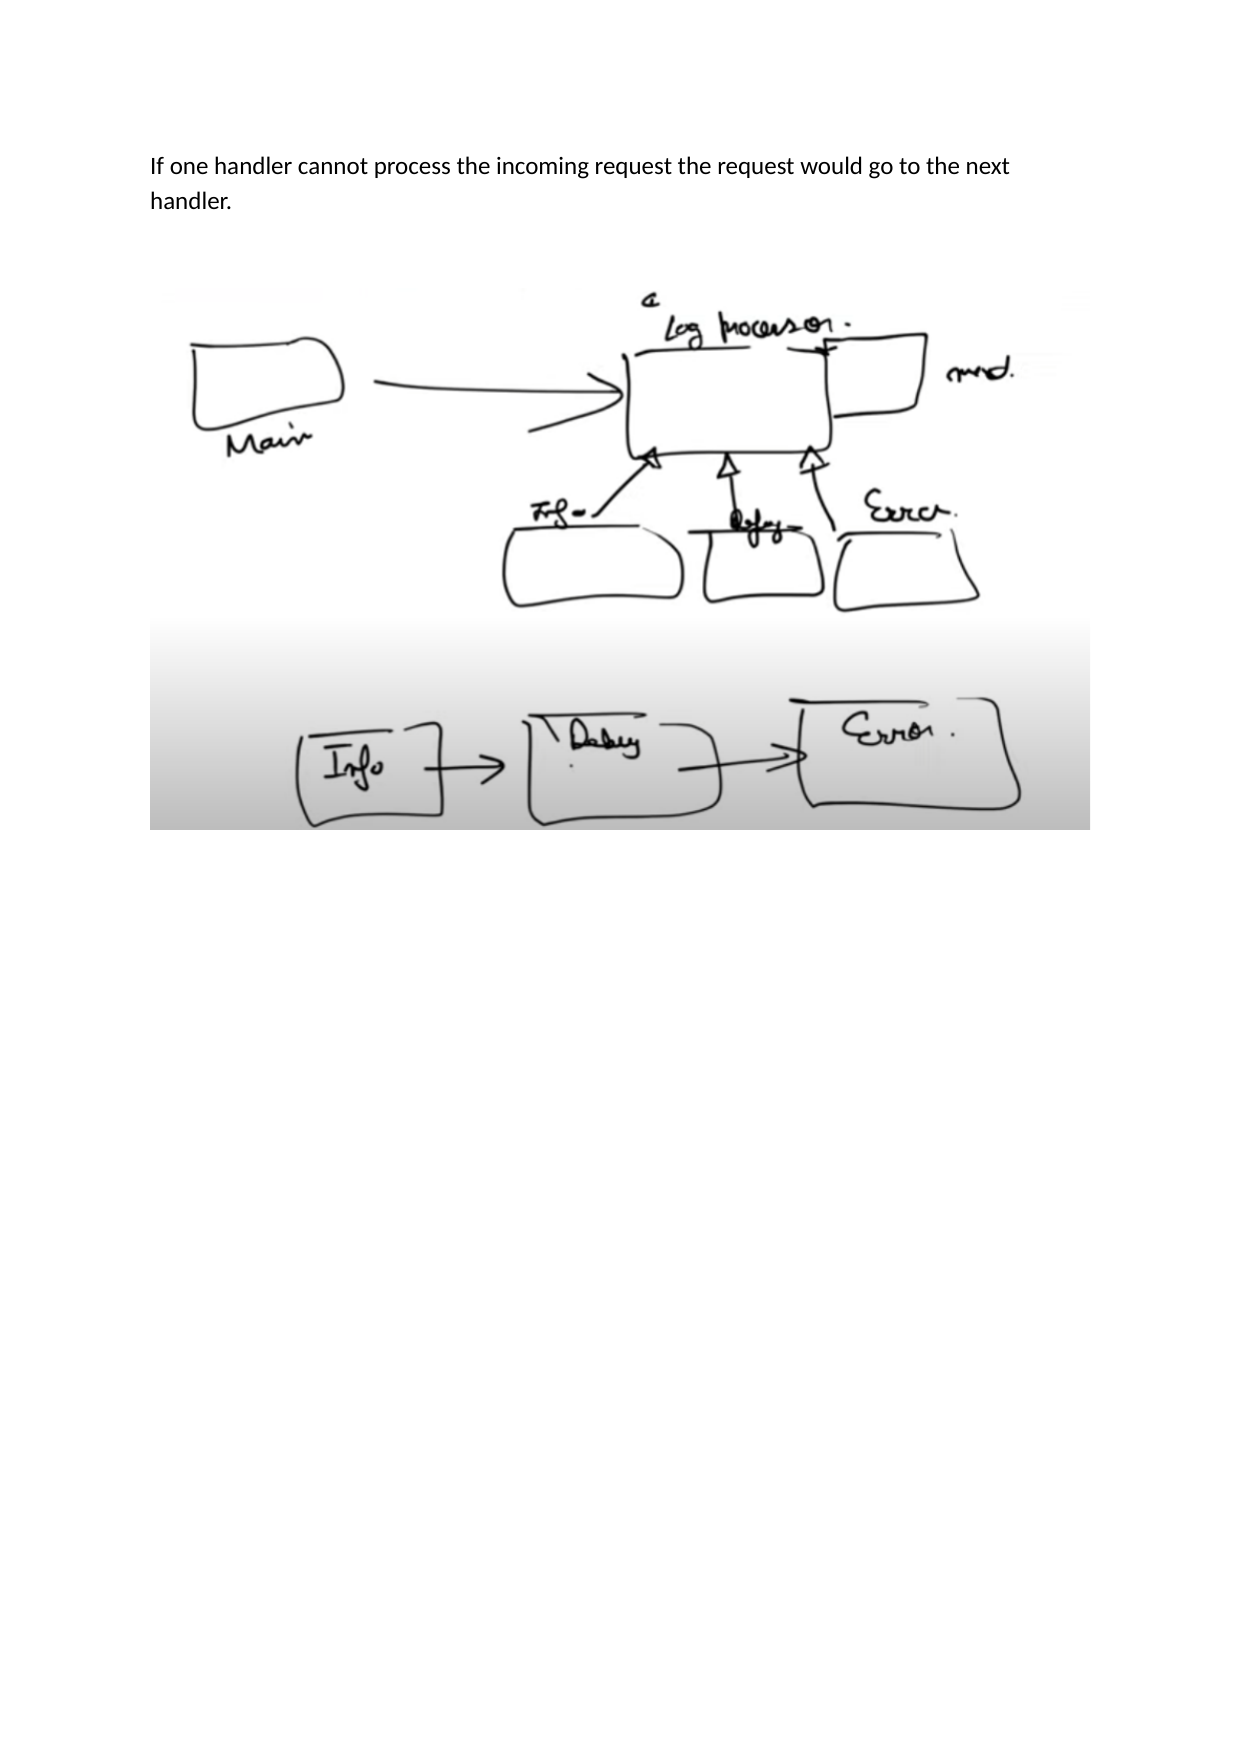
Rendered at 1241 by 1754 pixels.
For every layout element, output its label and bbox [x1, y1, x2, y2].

text [150, 150, 1090, 216]
picture [150, 288, 1091, 830]
